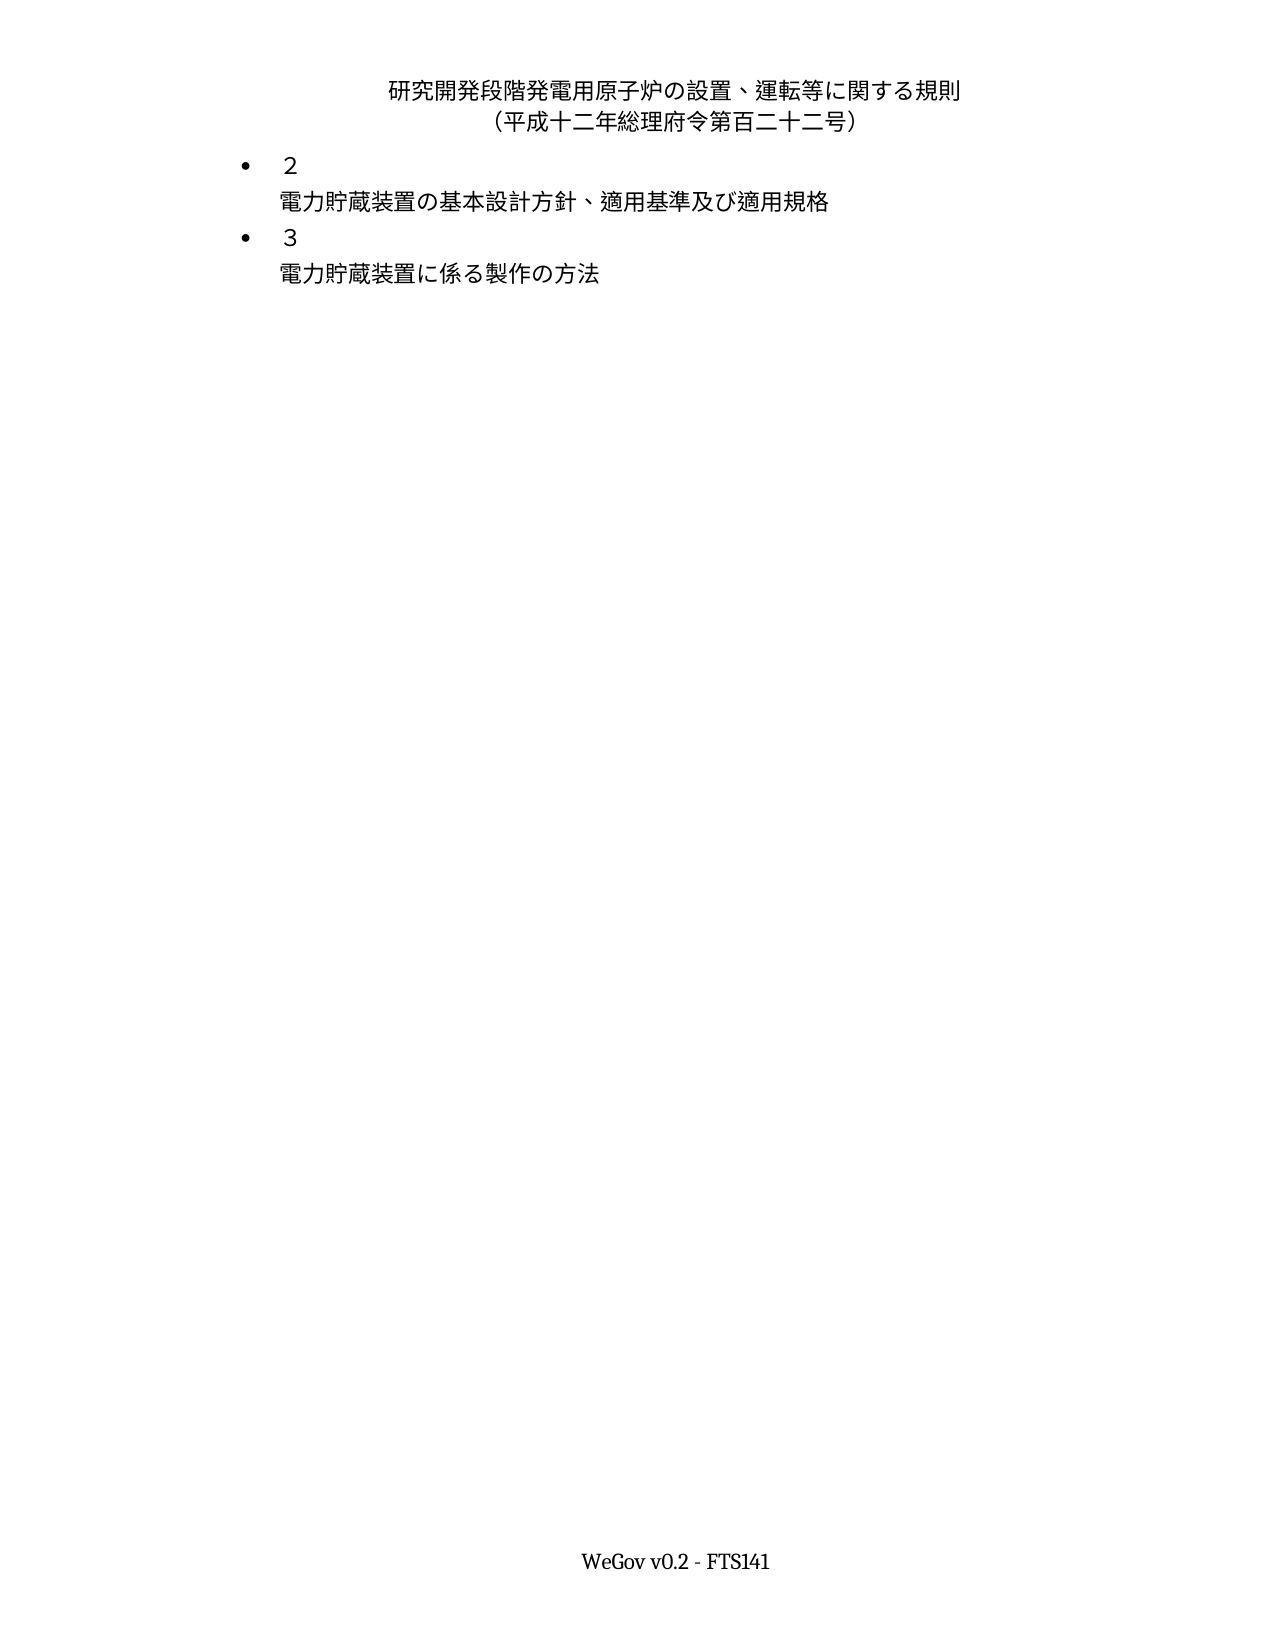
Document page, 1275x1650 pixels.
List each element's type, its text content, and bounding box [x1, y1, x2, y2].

list ３ 電力貯蔵装置に係る製作の方法 [242, 222, 1087, 289]
list ２ 電力貯蔵装置の基本設計方針、適用基準及び適用規格 [242, 150, 1087, 217]
